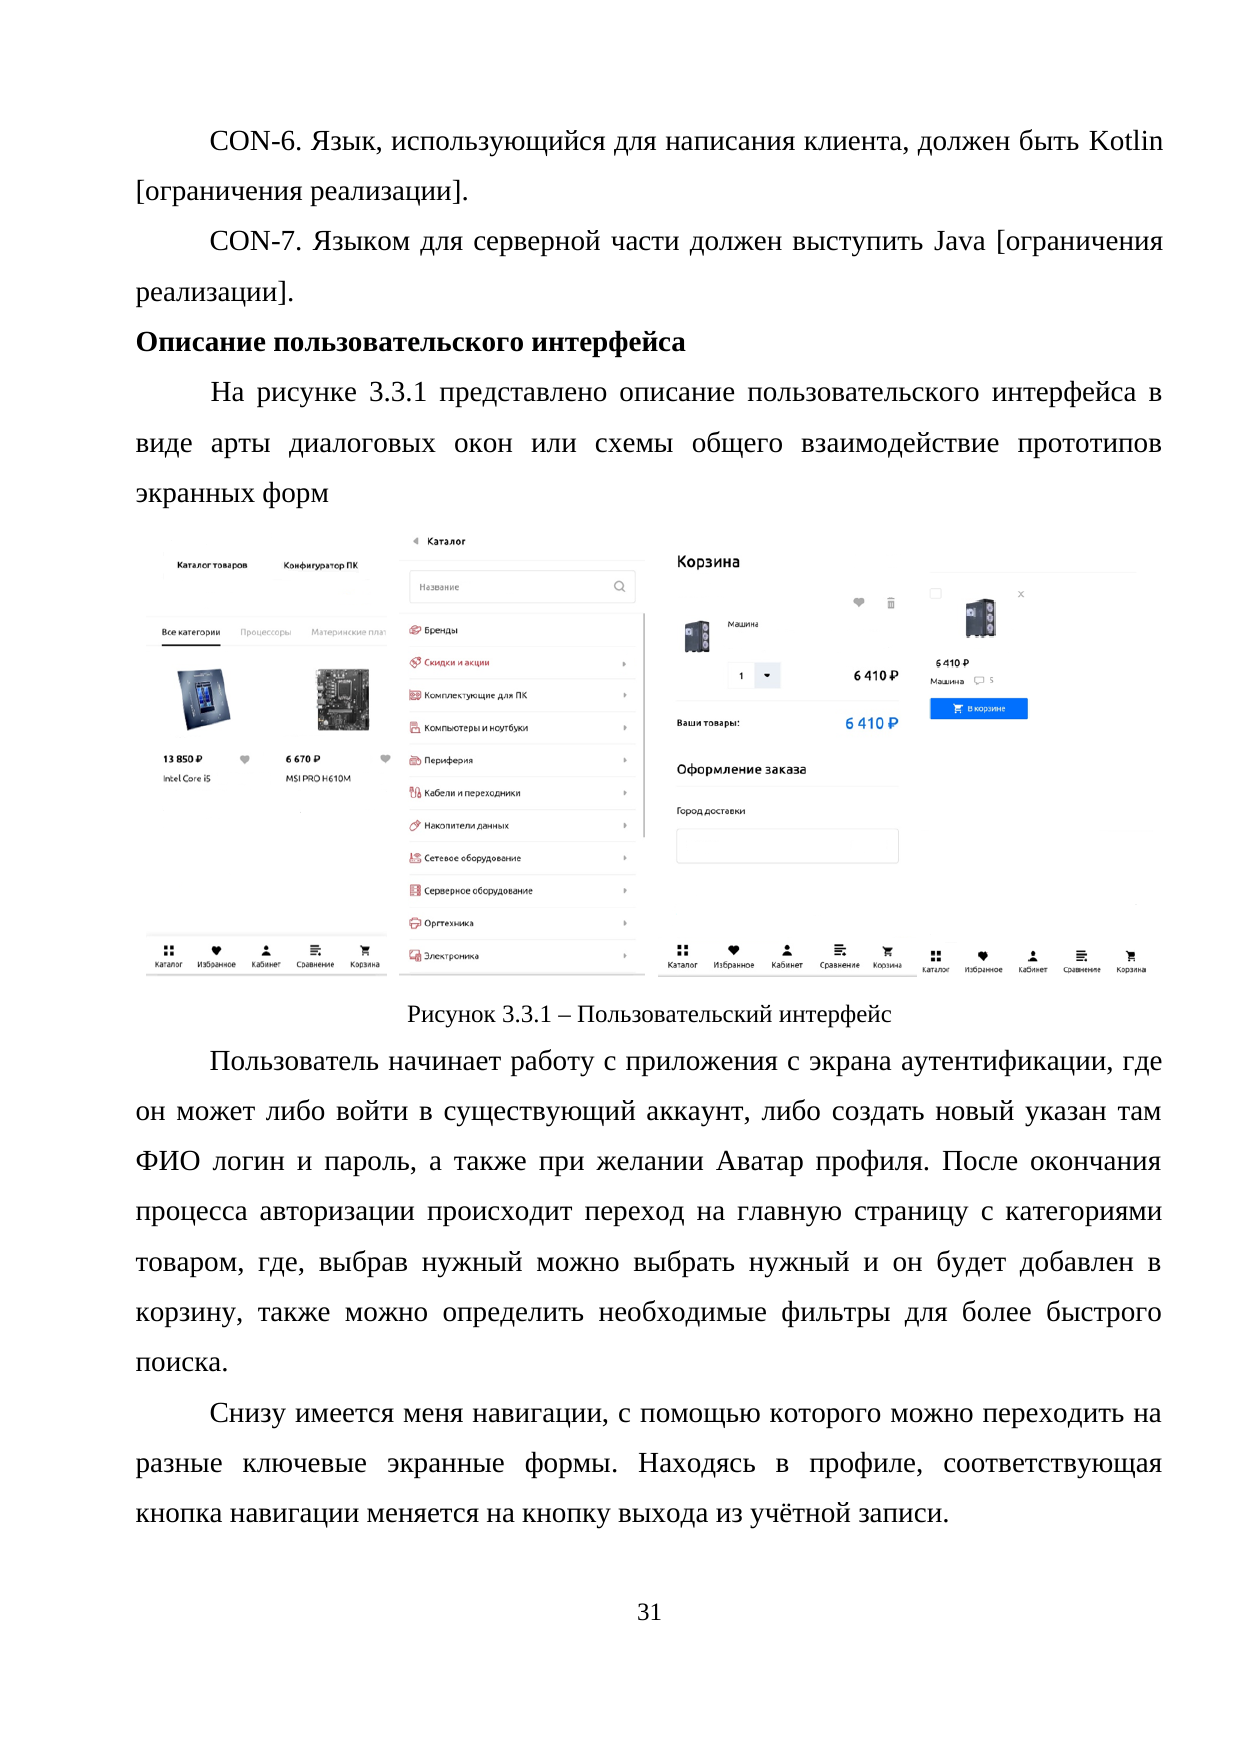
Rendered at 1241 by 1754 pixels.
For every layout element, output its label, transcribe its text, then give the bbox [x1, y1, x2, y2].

text CON-6. Язык, использующийся для написания клиента, должен быть Kotlin [ограничения реализации]. [135, 123, 1163, 207]
text CON-7. Языком для серверной части должен выступить Java [ограничения реализации]. [135, 223, 1163, 307]
picture [135, 525, 1164, 986]
text Снизу имеется меня навигации, с помощью которого можно переходить на разные ключевые экранные формы. Находясь в профиле, соответствующая кнопка навигации меняется на кнопку выхода из учётной записи. [135, 1395, 1163, 1529]
text Пользователь начинает работу с приложения с экрана аутентификации, где он может либо войти в существующий аккаунт, либо создать новый указан там ФИО логин и пароль, а также при желании Аватар профиля. После окончания процесса авторизации происходит переход на главную страницу с категориями товаром, где, выбрав нужный можно выбрать нужный и он будет добавлен в корзину, также можно определить необходимые фильтры для более быстрого поиска. [135, 1043, 1163, 1378]
text Описание пользовательского интерфейса [135, 324, 1163, 358]
text Рисунок 3.3.1 – Пользовательский интерфейс [135, 999, 1163, 1028]
text На рисунке 3.3.1 представлено описание пользовательского интерфейса в виде арты диалоговых окон или схемы общего взаимодействие прототипов экранных форм [135, 374, 1163, 509]
